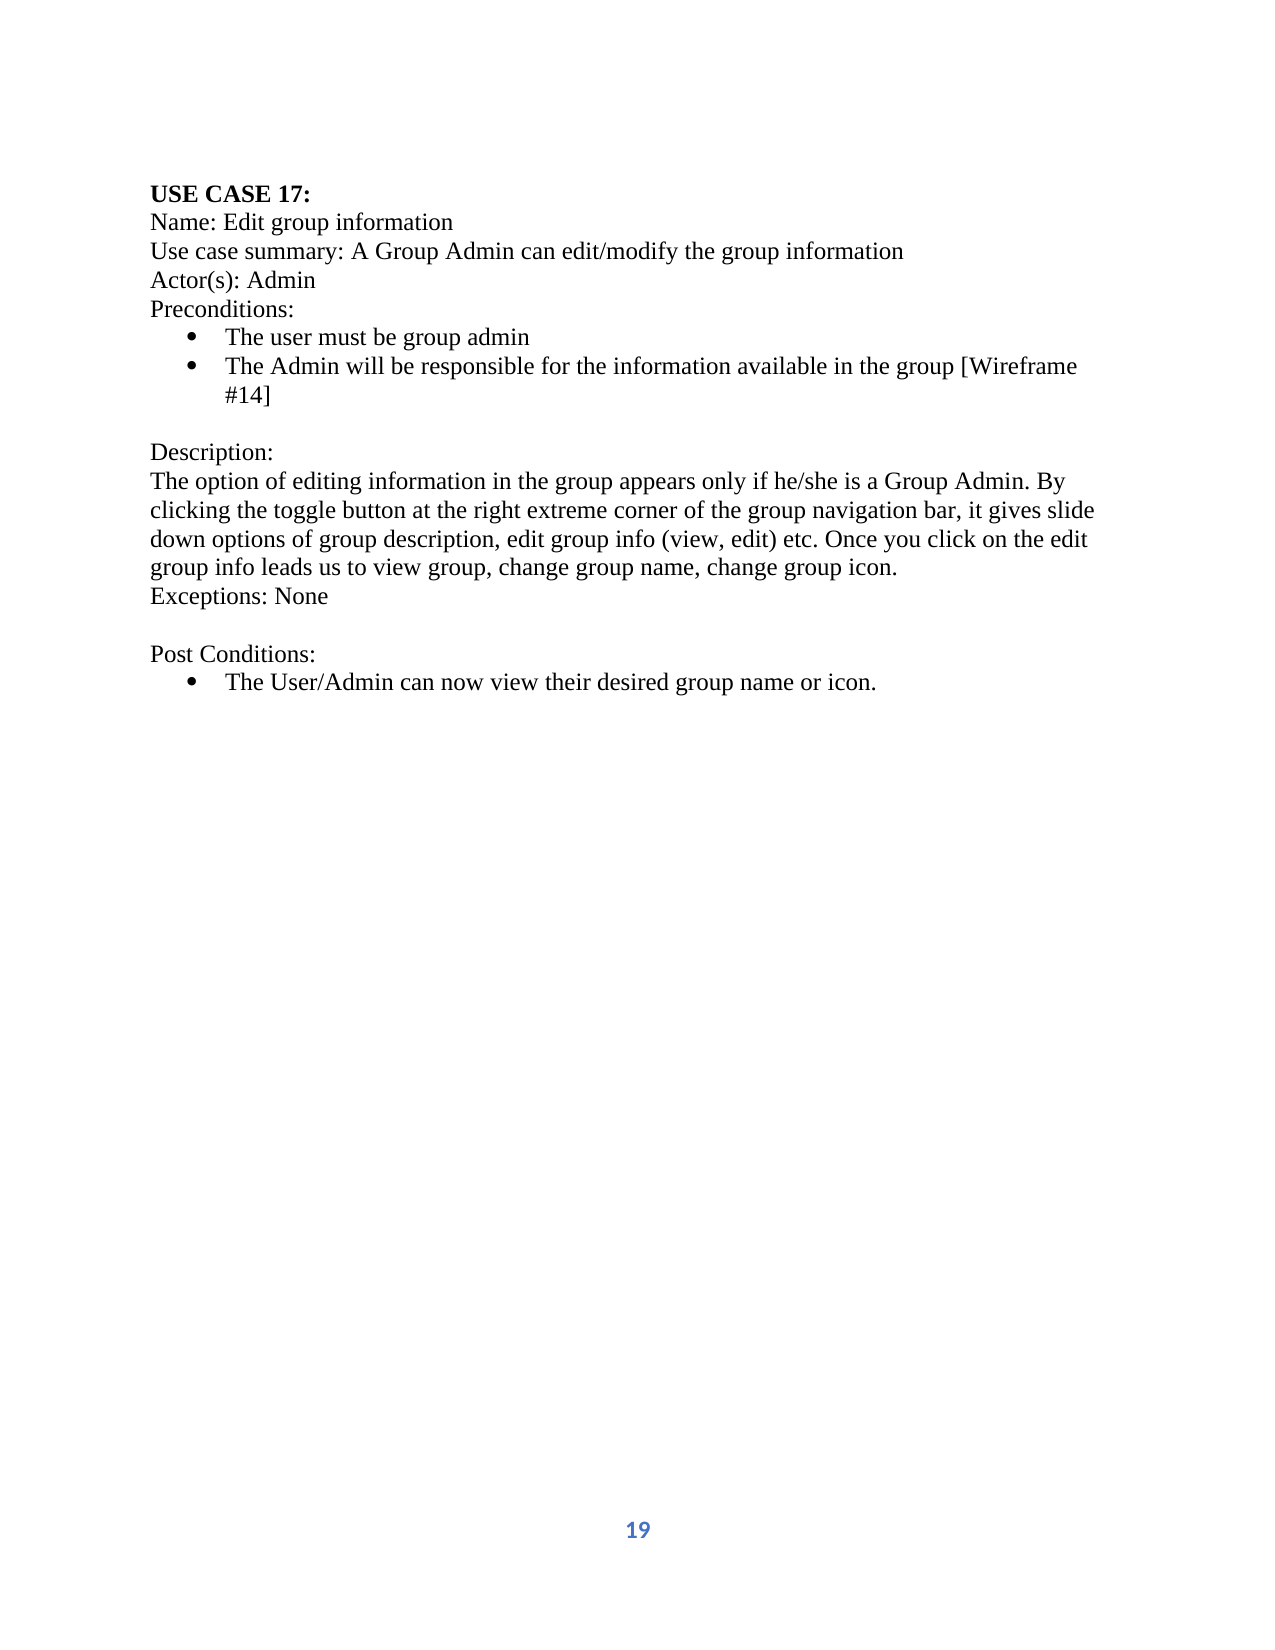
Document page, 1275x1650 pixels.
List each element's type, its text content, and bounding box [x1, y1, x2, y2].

text Description: [150, 437, 1125, 466]
text Post Conditions: [150, 639, 1125, 667]
list The user must be group admin [187, 322, 1125, 351]
text The option of editing information in the group appears only if he/she is a Group Admin. By clicking the toggle button at the right extreme corner of the group navigation bar, it gives slide down options of group description, edit group info (view, edit) etc. Once you click on the edit group info leads us to view group, change group name, change group icon. [150, 466, 1125, 581]
text Use case summary: A Group Admin can edit/modify the group information [150, 236, 1125, 265]
text Preconditions: [150, 294, 1125, 322]
list The Admin will be responsible for the information available in the group [Wireframe #14] [187, 351, 1125, 409]
list The User/Admin can now view their desired group name or icon. [187, 667, 1125, 696]
text Name: Edit group information [150, 207, 1125, 236]
text Exceptions: None [150, 581, 1125, 610]
text Actor(s): Admin [150, 265, 1125, 294]
text USE CASE 17: [150, 179, 1125, 207]
